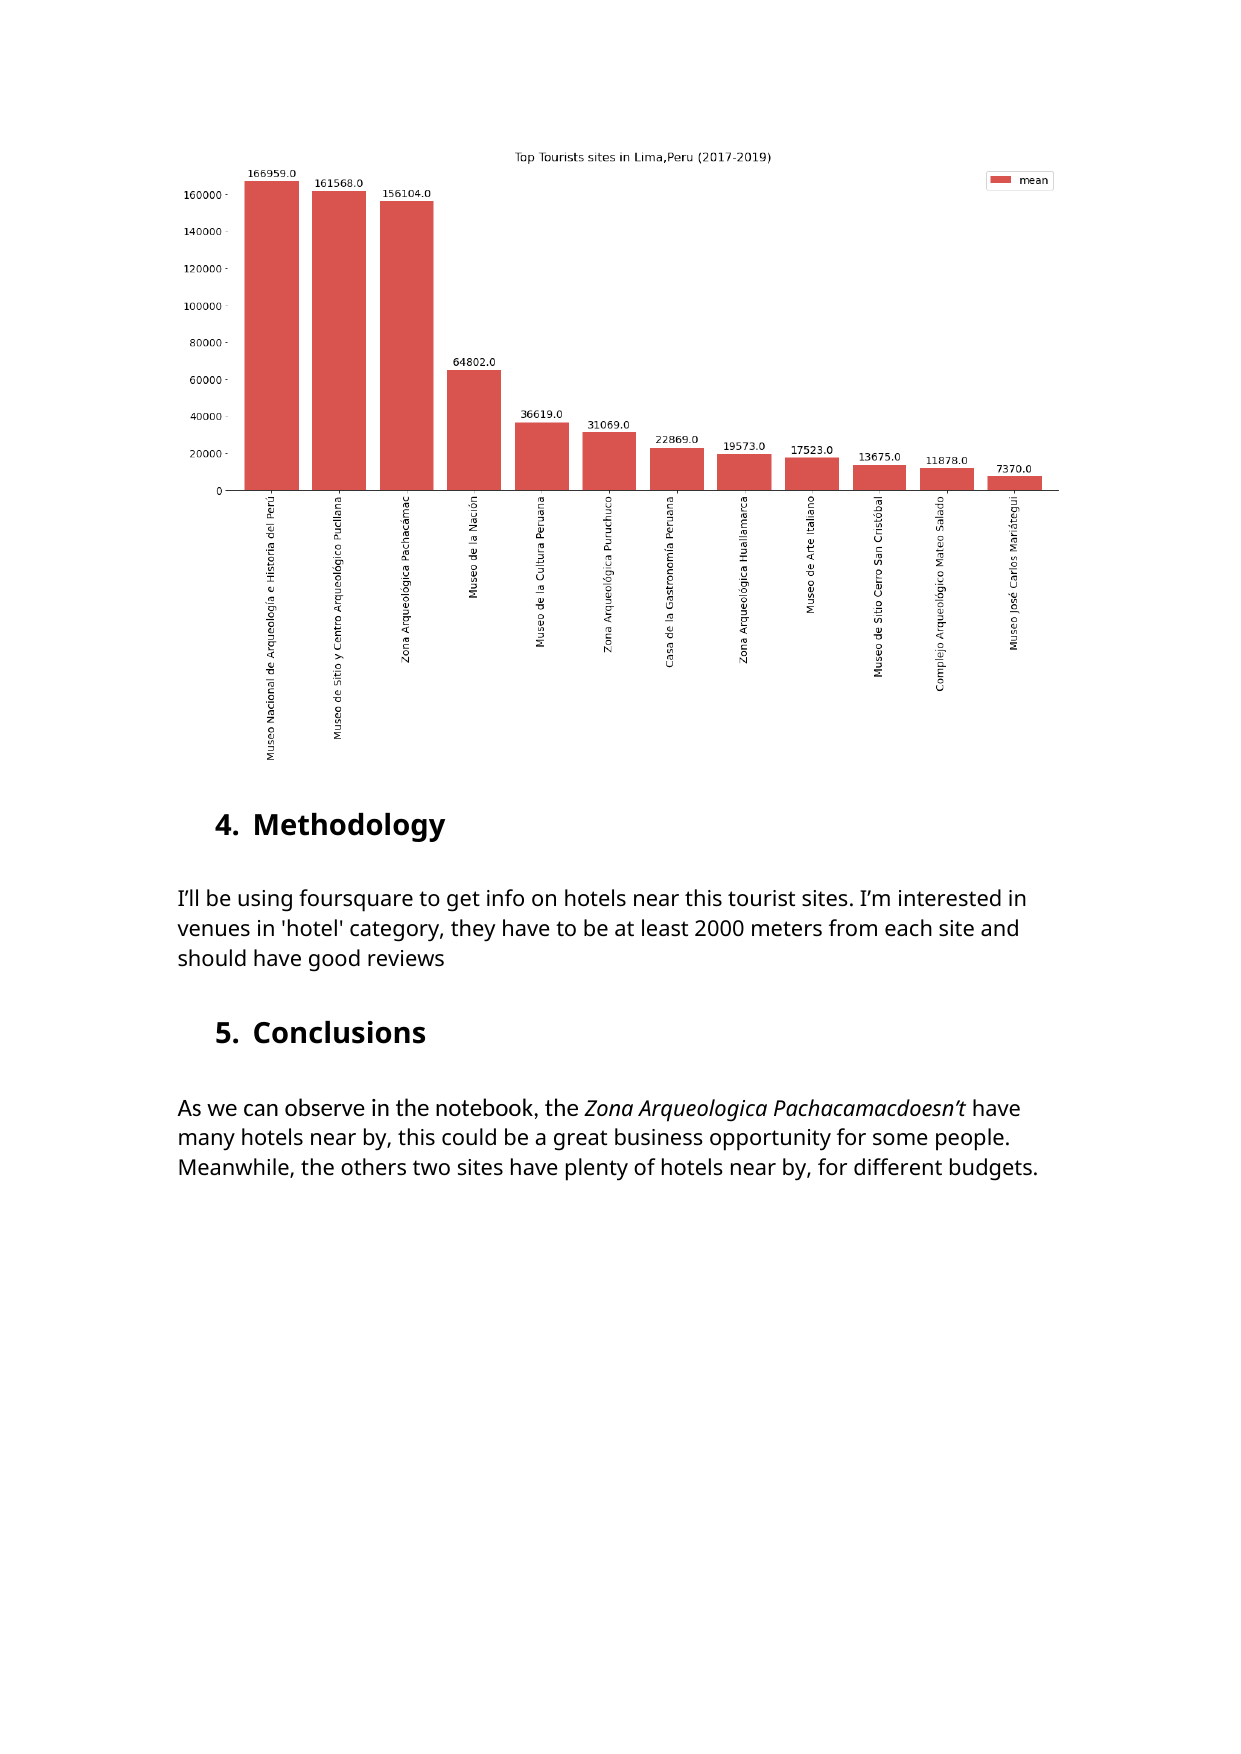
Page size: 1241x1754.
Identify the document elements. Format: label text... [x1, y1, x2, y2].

list Conclusions [215, 1012, 1063, 1052]
picture [177, 147, 1063, 765]
list Methodology [215, 804, 1063, 844]
text As we can observe in the notebook, the Zona Arqueologica Pachacamacdoesn’t have many hotels near by, this could be a great business opportunity for some people. Meanwhile, the others two sites have plenty of hotels near by, for different budgets. [177, 1092, 1063, 1182]
text I’ll be using foursquare to get info on hotels near this tourist sites. I’m interested in venues in 'hotel' category, they have to be at least 2000 meters from each site and should have good reviews [445, 883, 1063, 973]
